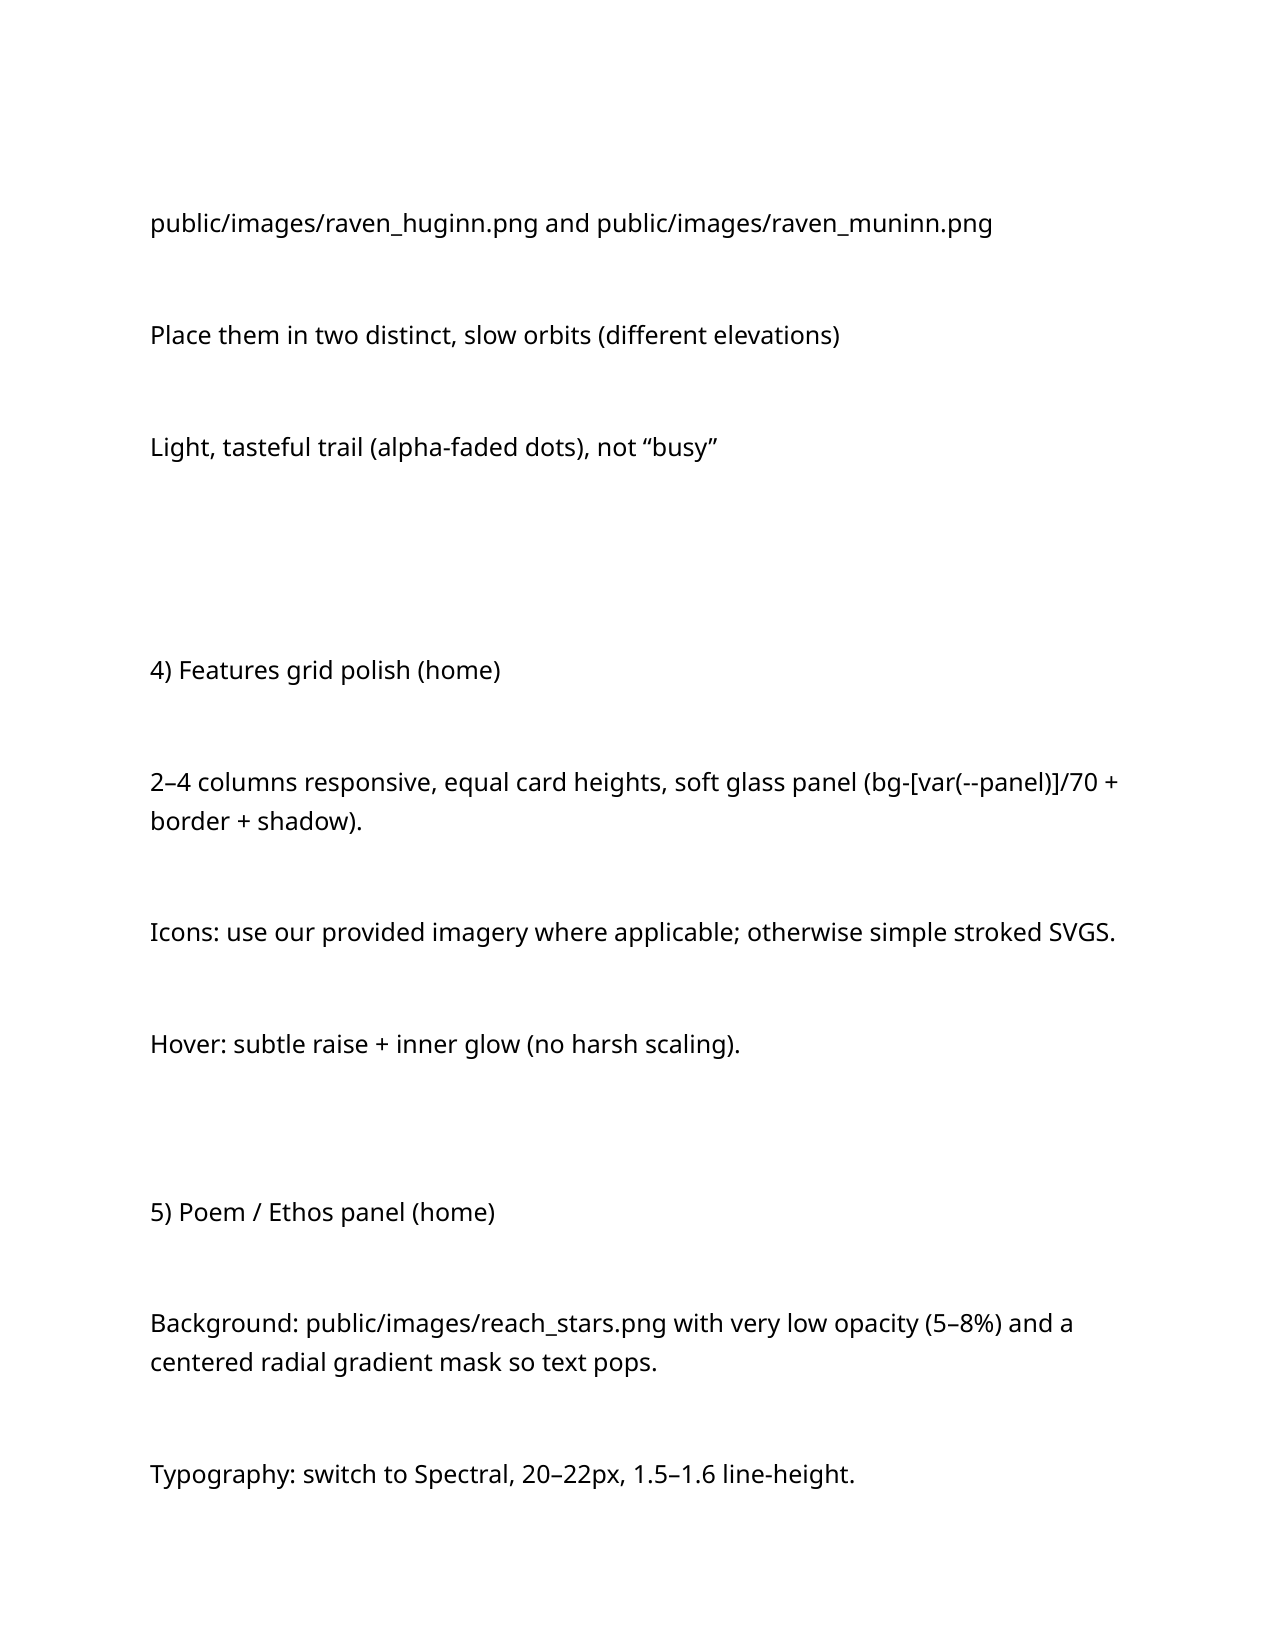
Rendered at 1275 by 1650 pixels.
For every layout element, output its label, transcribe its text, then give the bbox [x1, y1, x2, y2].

text public/images/raven_huginn.png and public/images/raven_muninn.png [150, 206, 1125, 240]
text 2–4 columns responsive, equal card heights, soft glass panel (bg-[var(--panel)]/70 + border + shadow). [150, 764, 1125, 837]
text Light, tasteful trail (alpha-faded dots), not “busy” [150, 429, 1125, 463]
text Place them in two distinct, slow orbits (different elevations) [150, 317, 1125, 352]
text Background: public/images/reach_stars.png with very low opacity (5–8%) and a centered radial gradient mask so text pops. [150, 1306, 1125, 1379]
text Icons: use our provided imagery where applicable; otherwise simple stroked SVGS. [150, 915, 1125, 949]
text Hover: subtle raise + inner glow (no harsh scaling). [150, 1027, 1125, 1061]
text Typography: switch to Spectral, 20–22px, 1.5–1.6 line-height. [150, 1457, 1125, 1491]
text 5) Poem / Ethos panel (home) [150, 1194, 1125, 1228]
text 4) Features grid polish (home) [150, 652, 1125, 687]
